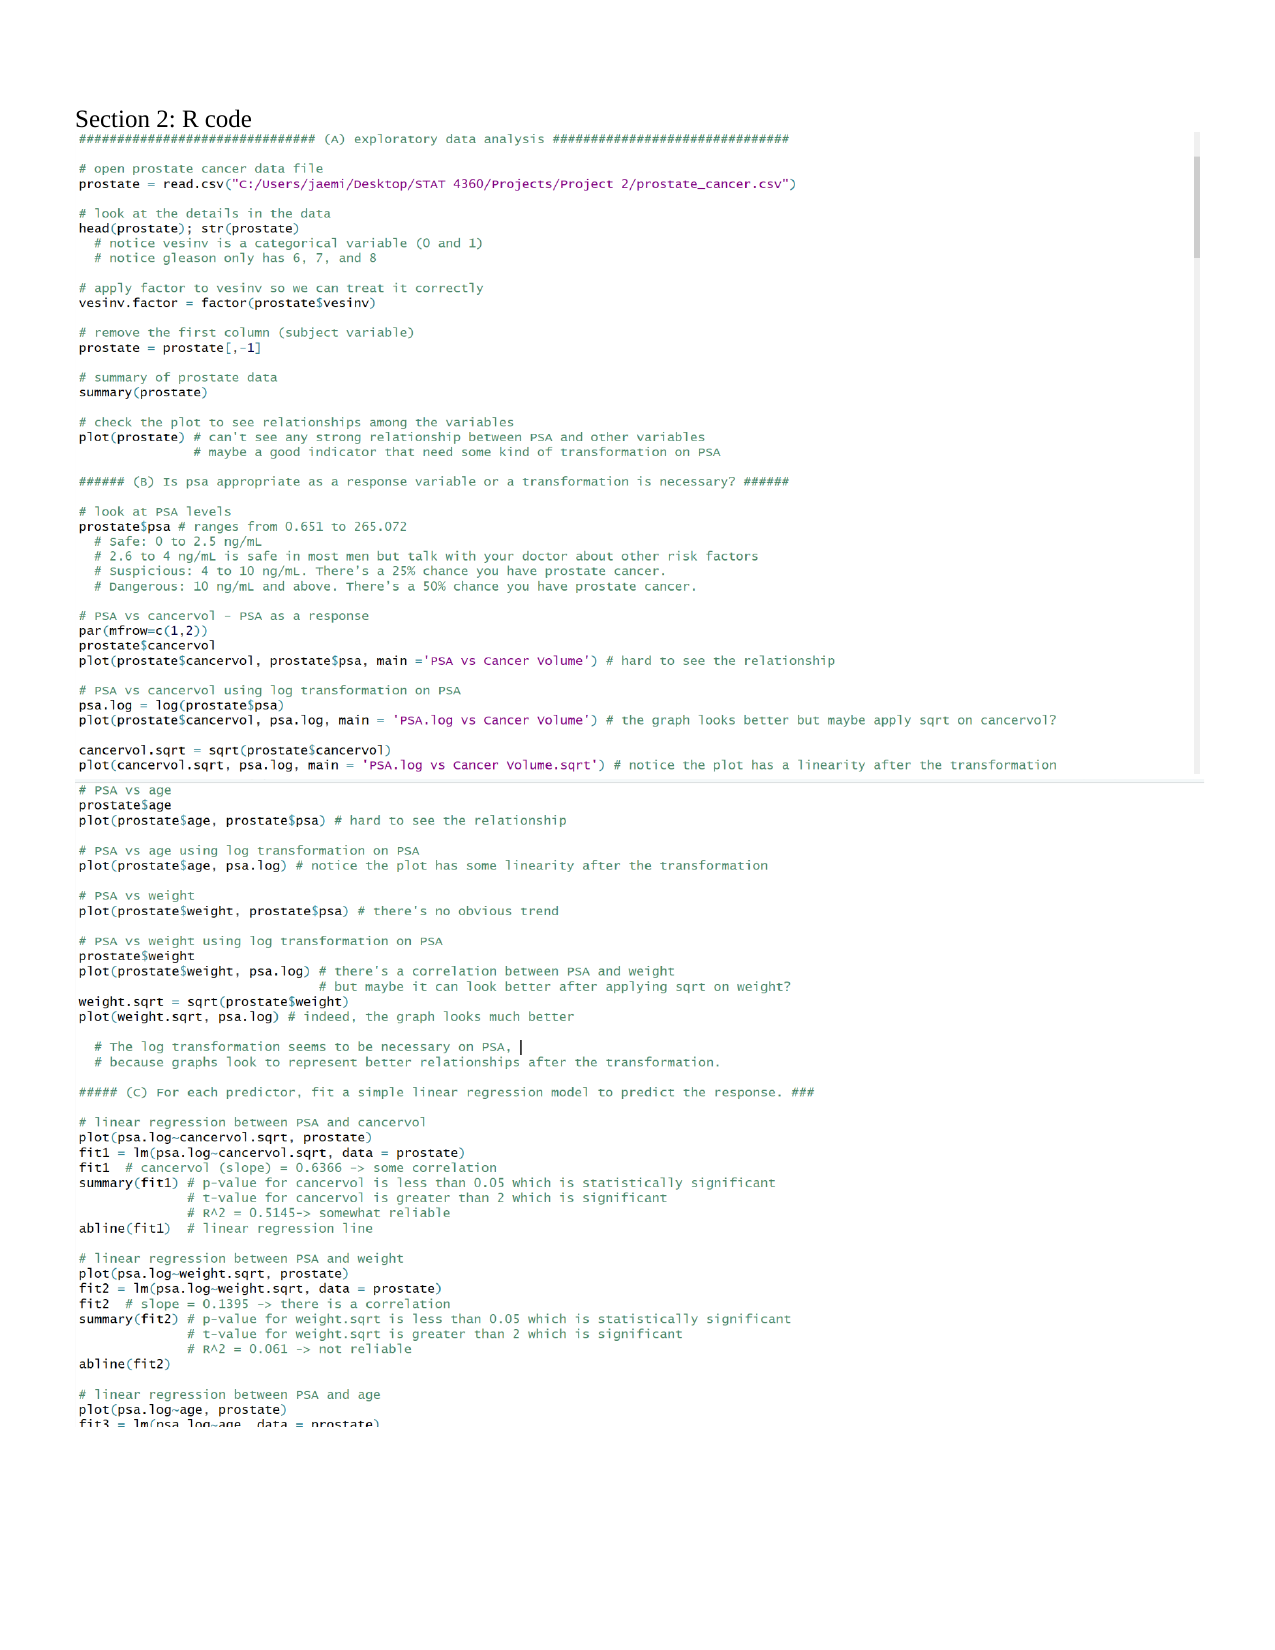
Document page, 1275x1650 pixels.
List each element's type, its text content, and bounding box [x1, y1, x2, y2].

picture [75, 132, 1200, 774]
picture [75, 779, 1205, 1427]
list Section 2: R code [75, 104, 1200, 132]
